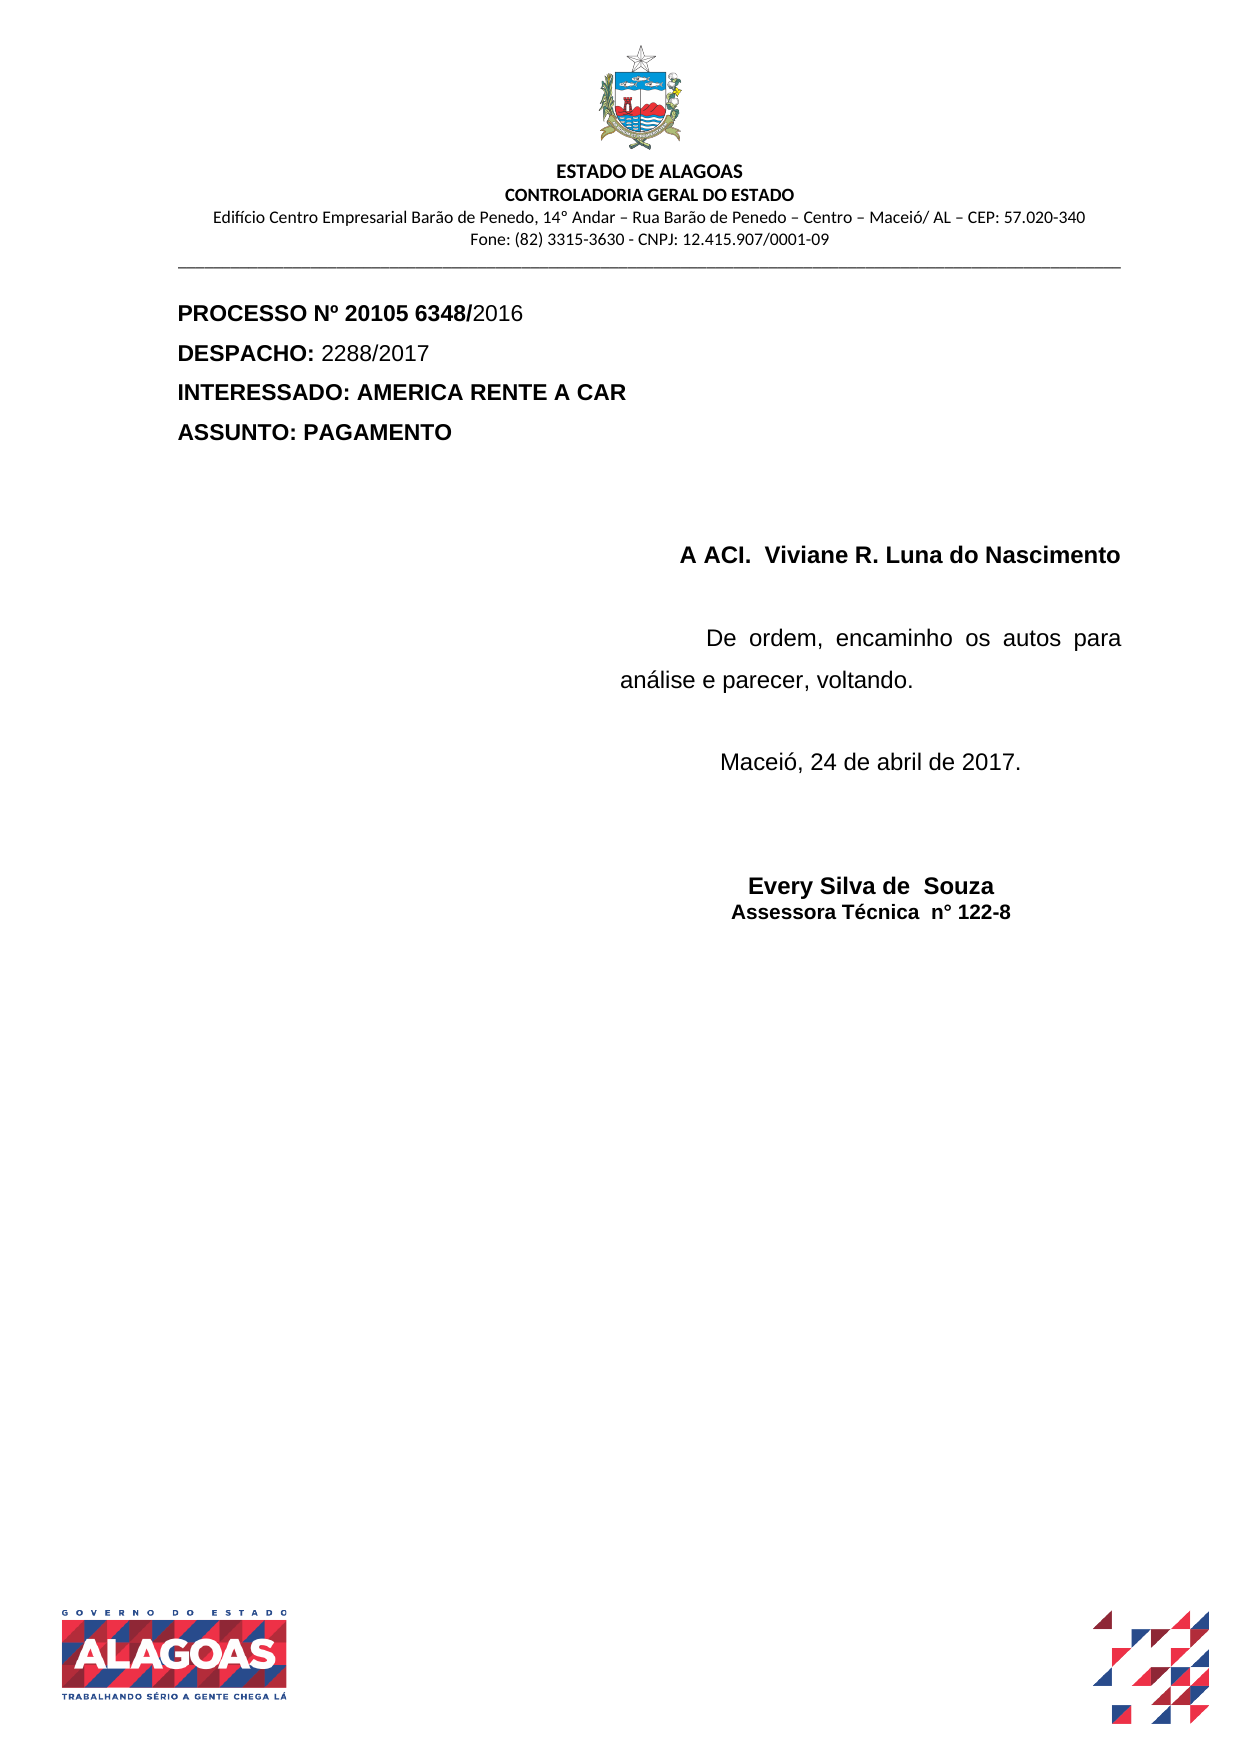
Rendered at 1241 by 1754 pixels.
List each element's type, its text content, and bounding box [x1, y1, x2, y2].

text Every Silva de Souza [620, 872, 1122, 900]
text Assessora Técnica n° 122-8 [620, 900, 1122, 924]
text Maceió, 24 de abril de 2017. [620, 748, 1122, 776]
text DESPACHO: 2288/2017 [177, 340, 1122, 366]
text De ordem, encaminho os autos para análise e parecer, voltando. [620, 624, 1122, 693]
picture [61, 1610, 287, 1700]
text PROCESSO Nº 20105 6348/2016 [177, 300, 1122, 327]
text A ACI. Viviane R. Luna do Nascimento [679, 500, 1122, 569]
text ASSUNTO: PAGAMENTO [177, 419, 1122, 445]
picture [598, 45, 682, 150]
text INTERESSADO: AMERICA RENTE A CAR [177, 379, 1122, 406]
picture [1092, 1610, 1209, 1724]
